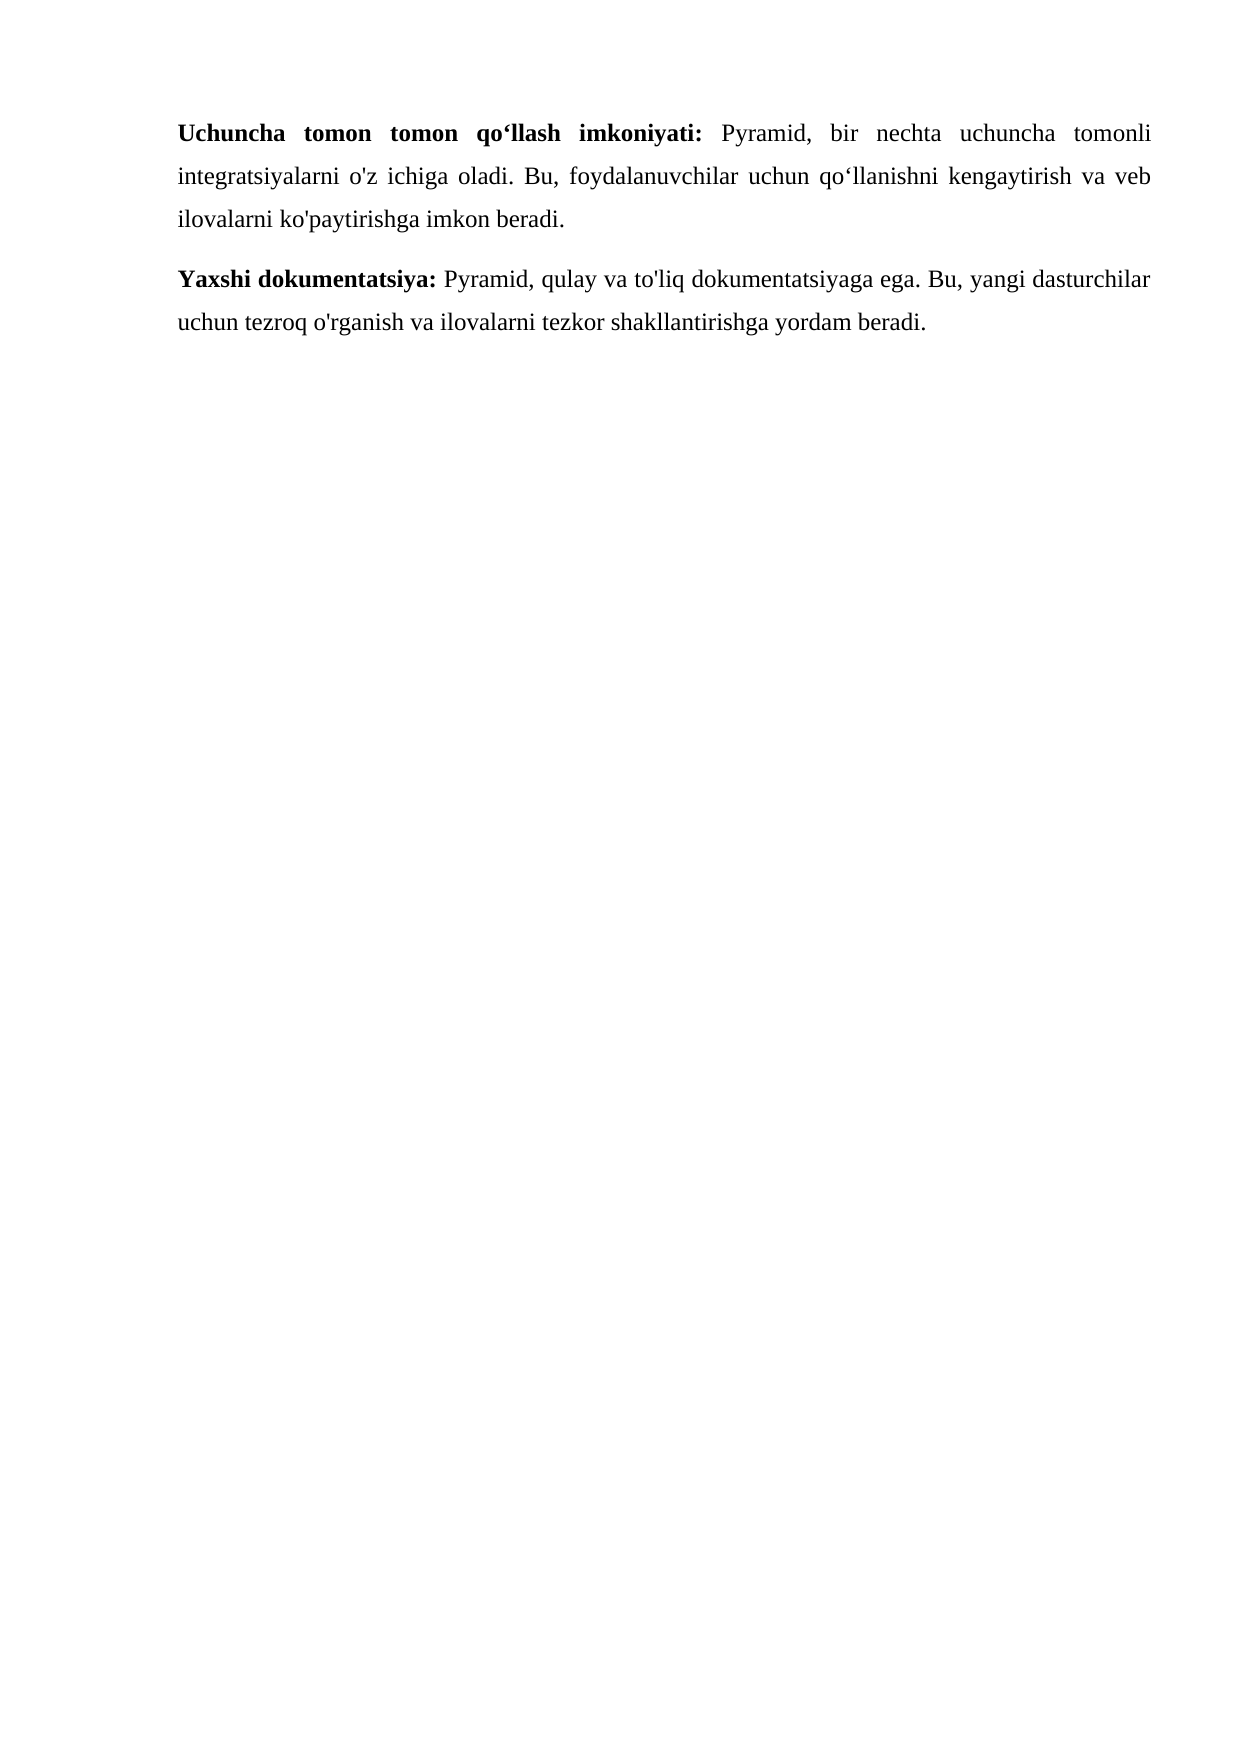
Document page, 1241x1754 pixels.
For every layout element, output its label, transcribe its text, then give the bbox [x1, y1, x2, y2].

text Yaxshi dokumentatsiya: Pyramid, qulay va to'liq dokumentatsiyaga ega. Bu, yangi dasturchilar uchun tezroq o'rganish va ilovalarni tezkor shakllantirishga yordam beradi. [177, 264, 1152, 336]
text Uchuncha tomon tomon qoʻllash imkoniyati: Pyramid, bir nechta uchuncha tomonli integratsiyalarni o'z ichiga oladi. Bu, foydalanuvchilar uchun qoʻllanishni kengaytirish va veb ilovalarni ko'paytirishga imkon beradi. [177, 118, 1152, 233]
